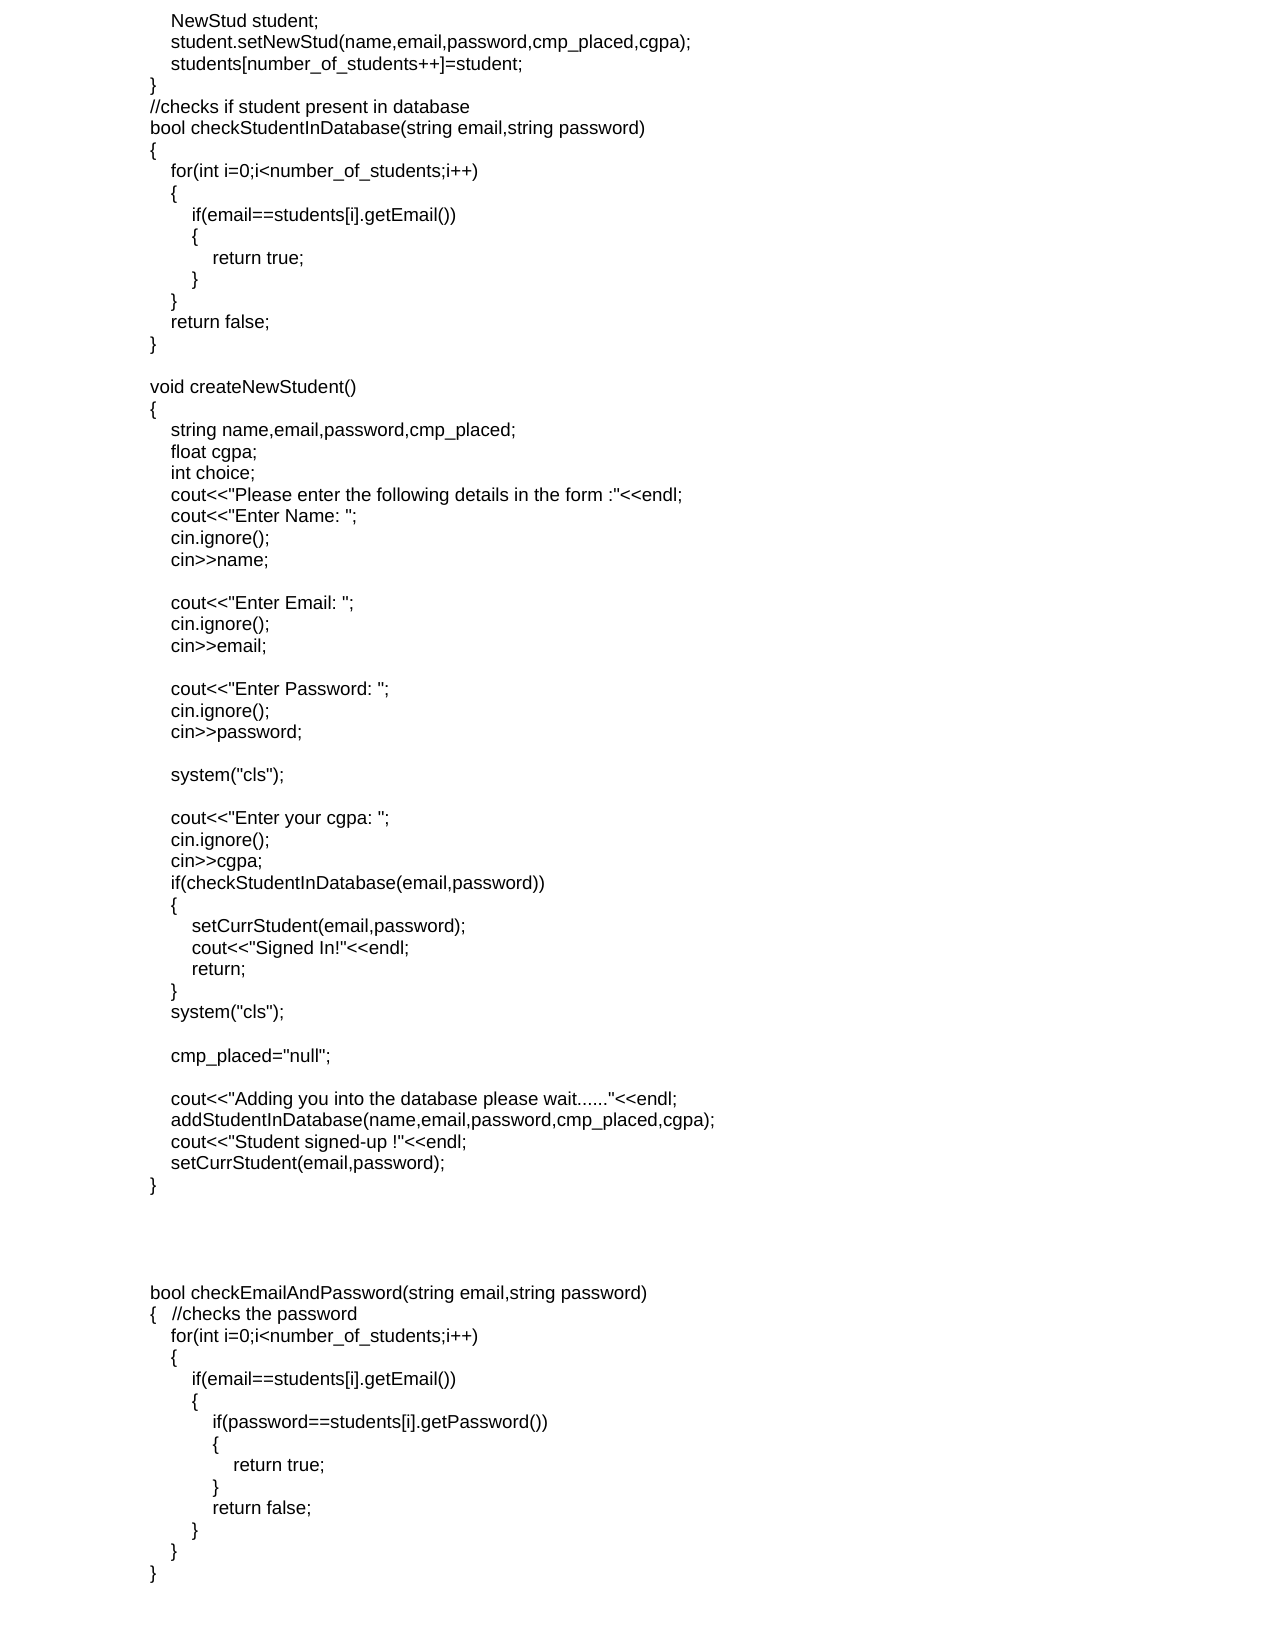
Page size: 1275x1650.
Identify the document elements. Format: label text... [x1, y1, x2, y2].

text student.setNewStud(name,email,password,cmp_placed,cgpa); [150, 31, 1125, 52]
text int choice; [150, 462, 1125, 484]
text cin.ignore(); [150, 829, 1125, 850]
text cin.ignore(); [150, 527, 1125, 548]
text bool checkEmailAndPassword(string email,string password) [150, 1282, 1125, 1303]
text { //checks the password [150, 1303, 1125, 1325]
text { [150, 1346, 1125, 1368]
text cin>>email; [150, 635, 1125, 656]
text NewStud student; [150, 9, 1125, 31]
text return true; [150, 1454, 1125, 1476]
text return; [150, 958, 1125, 980]
text //checks if student present in database [150, 96, 1125, 117]
text if(password==students[i].getPassword()) [150, 1411, 1125, 1432]
text } [150, 1174, 1125, 1195]
text cin.ignore(); [150, 613, 1125, 635]
text system("cls"); [150, 764, 1125, 786]
text cout<<"Enter Password: "; [150, 678, 1125, 699]
text students[number_of_students++]=student; [150, 52, 1125, 74]
text cin>>name; [150, 548, 1125, 570]
text cmp_placed="null"; [150, 1044, 1125, 1066]
text if(email==students[i].getEmail()) [150, 1368, 1125, 1389]
text for(int i=0;i<number_of_students;i++) [150, 1325, 1125, 1346]
text { [150, 893, 1125, 915]
text } [150, 290, 1125, 311]
text } [150, 268, 1125, 290]
text for(int i=0;i<number_of_students;i++) [150, 160, 1125, 182]
text if(checkStudentInDatabase(email,password)) [150, 872, 1125, 893]
text { [150, 1389, 1125, 1411]
text bool checkStudentInDatabase(string email,string password) [150, 117, 1125, 139]
text { [150, 139, 1125, 160]
text } [150, 1476, 1125, 1497]
text } [150, 1562, 1125, 1583]
text string name,email,password,cmp_placed; [150, 419, 1125, 441]
text if(email==students[i].getEmail()) [150, 203, 1125, 225]
text cout<<"Student signed-up !"<<endl; [150, 1131, 1125, 1152]
text addStudentInDatabase(name,email,password,cmp_placed,cgpa); [150, 1109, 1125, 1131]
text return false; [150, 1497, 1125, 1519]
text system("cls"); [150, 1001, 1125, 1023]
text } [150, 1540, 1125, 1562]
text { [150, 397, 1125, 419]
text cout<<"Adding you into the database please wait......"<<endl; [150, 1087, 1125, 1109]
text setCurrStudent(email,password); [150, 1152, 1125, 1174]
text } [150, 1519, 1125, 1540]
text cout<<"Signed In!"<<endl; [150, 937, 1125, 958]
text } [150, 980, 1125, 1001]
text cin>>password; [150, 721, 1125, 742]
text float cgpa; [150, 441, 1125, 462]
text cout<<"Please enter the following details in the form :"<<endl; [150, 484, 1125, 505]
text } [150, 74, 1125, 96]
text { [150, 225, 1125, 247]
text } [150, 333, 1125, 354]
text return true; [150, 247, 1125, 268]
text { [150, 182, 1125, 203]
text return false; [150, 311, 1125, 333]
text cout<<"Enter Email: "; [150, 592, 1125, 613]
text cin.ignore(); [150, 699, 1125, 721]
text { [150, 1432, 1125, 1454]
text cout<<"Enter your cgpa: "; [150, 807, 1125, 829]
text cout<<"Enter Name: "; [150, 505, 1125, 527]
text cin>>cgpa; [150, 850, 1125, 872]
text setCurrStudent(email,password); [150, 915, 1125, 937]
text void createNewStudent() [150, 376, 1125, 397]
